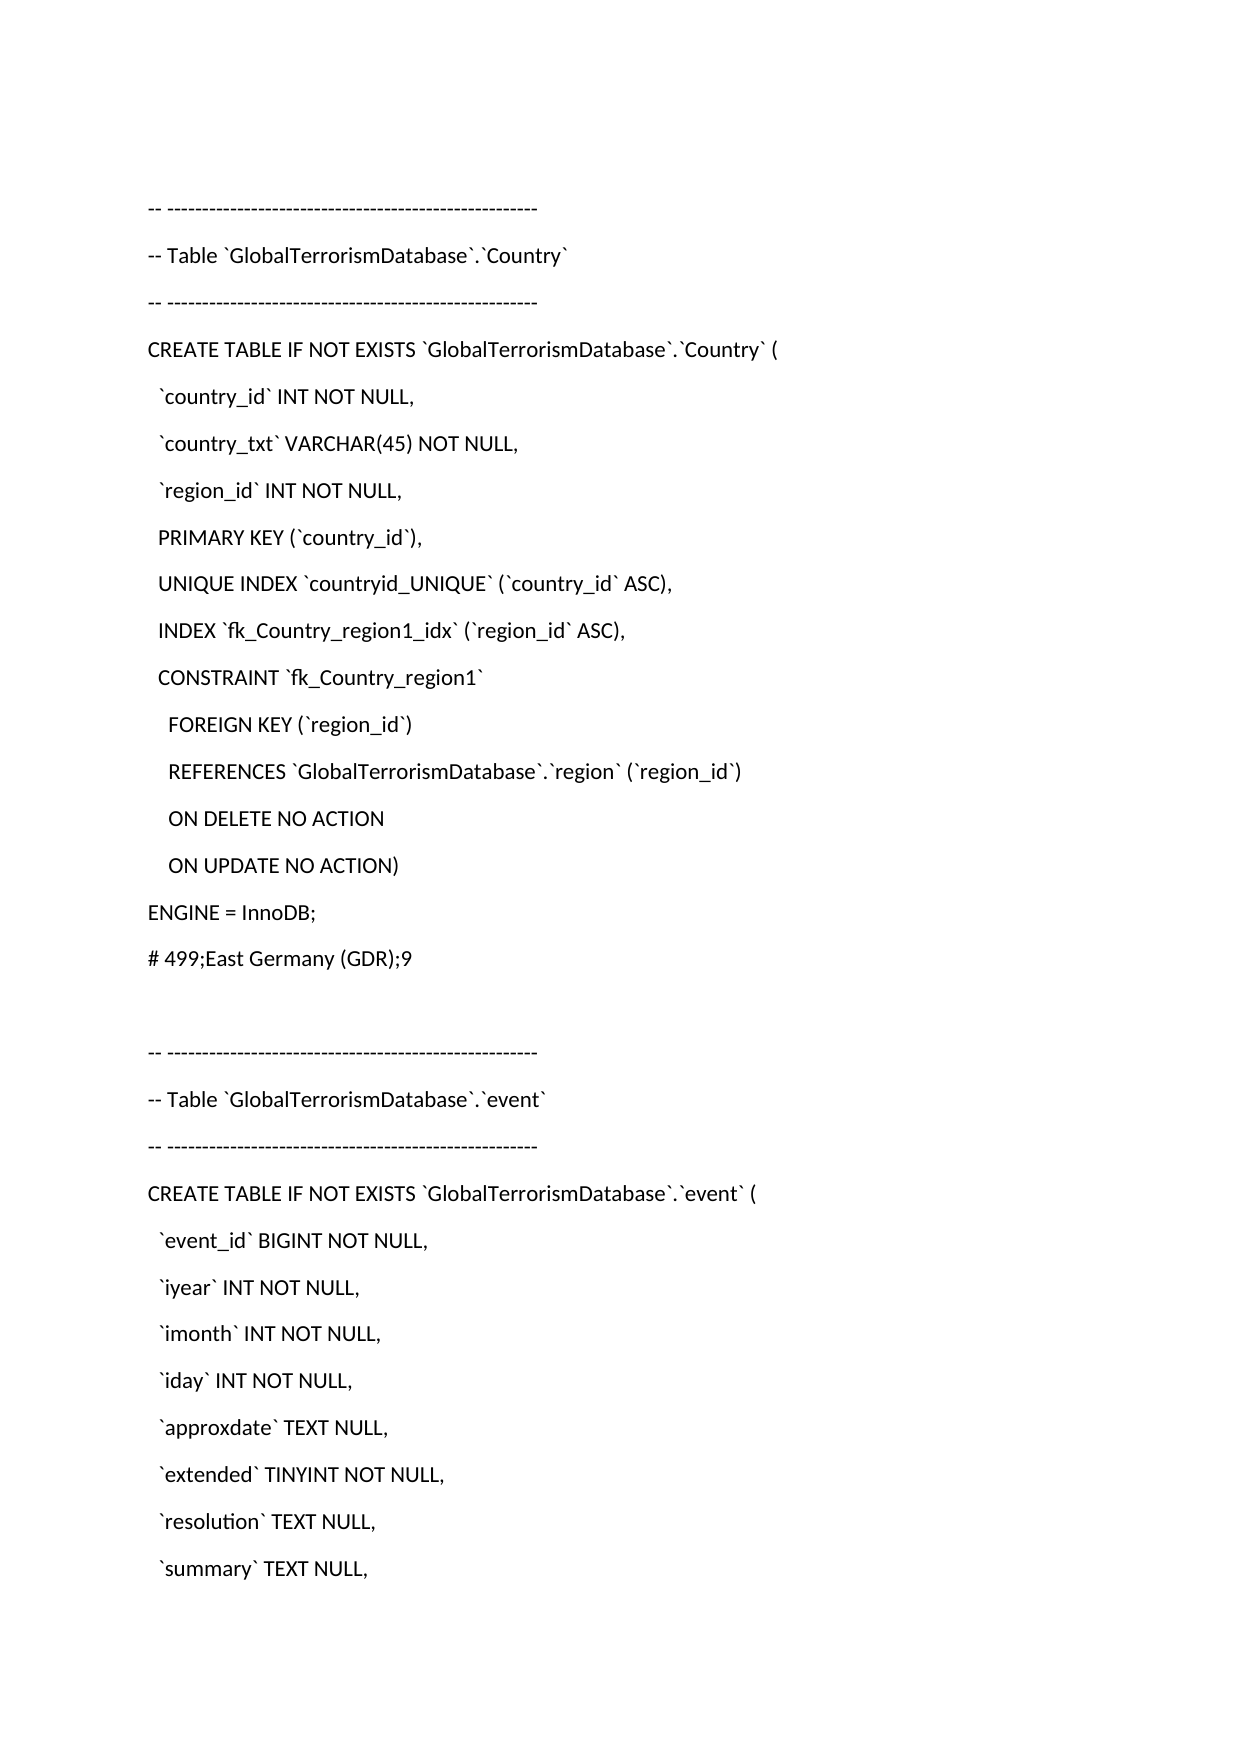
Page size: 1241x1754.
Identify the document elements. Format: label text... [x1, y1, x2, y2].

text `country_txt` VARCHAR(45) NOT NULL, [148, 429, 1093, 457]
text `iday` INT NOT NULL, [148, 1366, 1093, 1394]
text -- ----------------------------------------------------- [148, 1132, 1093, 1160]
text REFERENCES `GlobalTerrorismDatabase`.`region` (`region_id`) [148, 757, 1093, 785]
text ENGINE = InnoDB; [148, 898, 1093, 926]
text `resolution` TEXT NULL, [148, 1507, 1093, 1535]
text UNIQUE INDEX `countryid_UNIQUE` (`country_id` ASC), [148, 569, 1093, 597]
text ON UPDATE NO ACTION) [148, 851, 1093, 879]
text INDEX `fk_Country_region1_idx` (`region_id` ASC), [148, 616, 1093, 644]
text `summary` TEXT NULL, [148, 1554, 1093, 1582]
text -- ----------------------------------------------------- [148, 194, 1093, 222]
text -- ----------------------------------------------------- [148, 288, 1093, 316]
text `iyear` INT NOT NULL, [148, 1273, 1093, 1301]
text CREATE TABLE IF NOT EXISTS `GlobalTerrorismDatabase`.`event` ( [148, 1179, 1093, 1207]
text ON DELETE NO ACTION [148, 804, 1093, 832]
text `imonth` INT NOT NULL, [148, 1319, 1093, 1347]
text `region_id` INT NOT NULL, [148, 476, 1093, 504]
text `extended` TINYINT NOT NULL, [148, 1460, 1093, 1488]
text `country_id` INT NOT NULL, [148, 382, 1093, 410]
text `event_id` BIGINT NOT NULL, [148, 1226, 1093, 1254]
text -- Table `GlobalTerrorismDatabase`.`event` [148, 1085, 1093, 1113]
text `approxdate` TEXT NULL, [148, 1413, 1093, 1441]
text CREATE TABLE IF NOT EXISTS `GlobalTerrorismDatabase`.`Country` ( [148, 335, 1093, 363]
text # 499;East Germany (GDR);9 [148, 944, 1093, 972]
text CONSTRAINT `fk_Country_region1` [148, 663, 1093, 691]
text FOREIGN KEY (`region_id`) [148, 710, 1093, 738]
text -- ----------------------------------------------------- [148, 1038, 1093, 1066]
text PRIMARY KEY (`country_id`), [148, 523, 1093, 551]
text -- Table `GlobalTerrorismDatabase`.`Country` [148, 241, 1093, 269]
